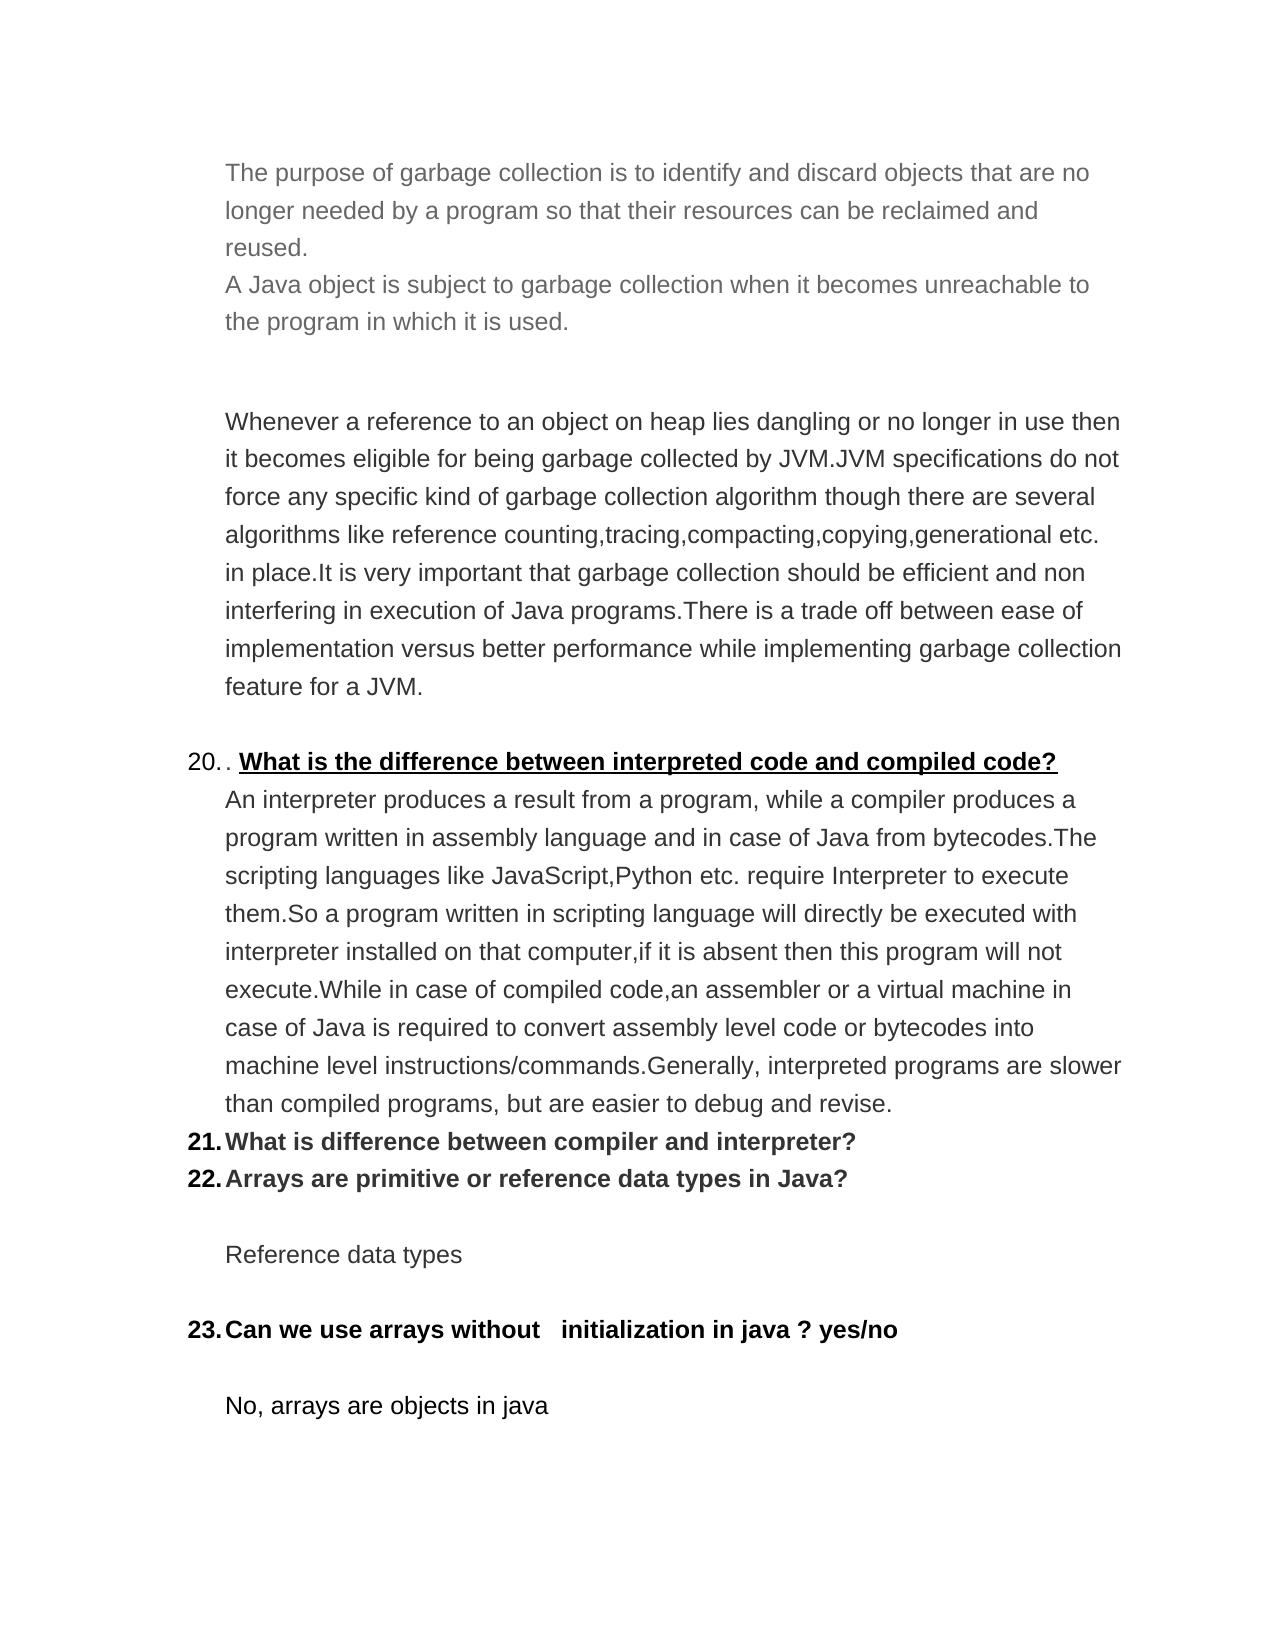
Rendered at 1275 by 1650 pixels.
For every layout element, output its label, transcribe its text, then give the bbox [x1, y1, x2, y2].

list . What is the difference between interpreted code and compiled code? An interpreter produces a result from a program, while a compiler produces a program written in assembly language and in case of Java from bytecodes.The scripting languages like JavaScript,Python etc. require Interpreter to execute them.So a program written in scripting language will directly be executed with interpreter installed on that computer,if it is absent then this program will not execute.While in case of compiled code,an assembler or a virtual machine in case of Java is required to convert assembly level code or bytecodes into machine level instructions/commands.Generally, interpreted programs are slower than compiled programs, but are easier to debug and revise. [187, 738, 1125, 1117]
list A Java object is subject to garbage collection when it becomes unreachable to the program in which it is used. [225, 262, 1125, 336]
text No, arrays are objects in java [225, 1381, 1125, 1419]
text Whenever a reference to an object on heap lies dangling or no longer in use then it becomes eligible for being garbage collected by JVM.JVM specifications do not force any specific kind of garbage collection algorithm though there are several algorithms like reference counting,tracing,compacting,copying,generational etc. in place.It is very important that garbage collection should be efficient and non interfering in execution of Java programs.There is a trade off between ease of implementation versus better performance while implementing garbage collection feature for a JVM. [225, 359, 1125, 701]
list What is difference between compiler and interpreter? [187, 1117, 1125, 1155]
text Reference data types [225, 1231, 1125, 1268]
list The purpose of garbage collection is to identify and discard objects that are no longer needed by a program so that their resources can be reclaimed and reused. [225, 150, 1125, 262]
list Arrays are primitive or reference data types in Java? [187, 1155, 1125, 1193]
list Can we use arrays without initialization in java ? yes/no [187, 1306, 1125, 1344]
